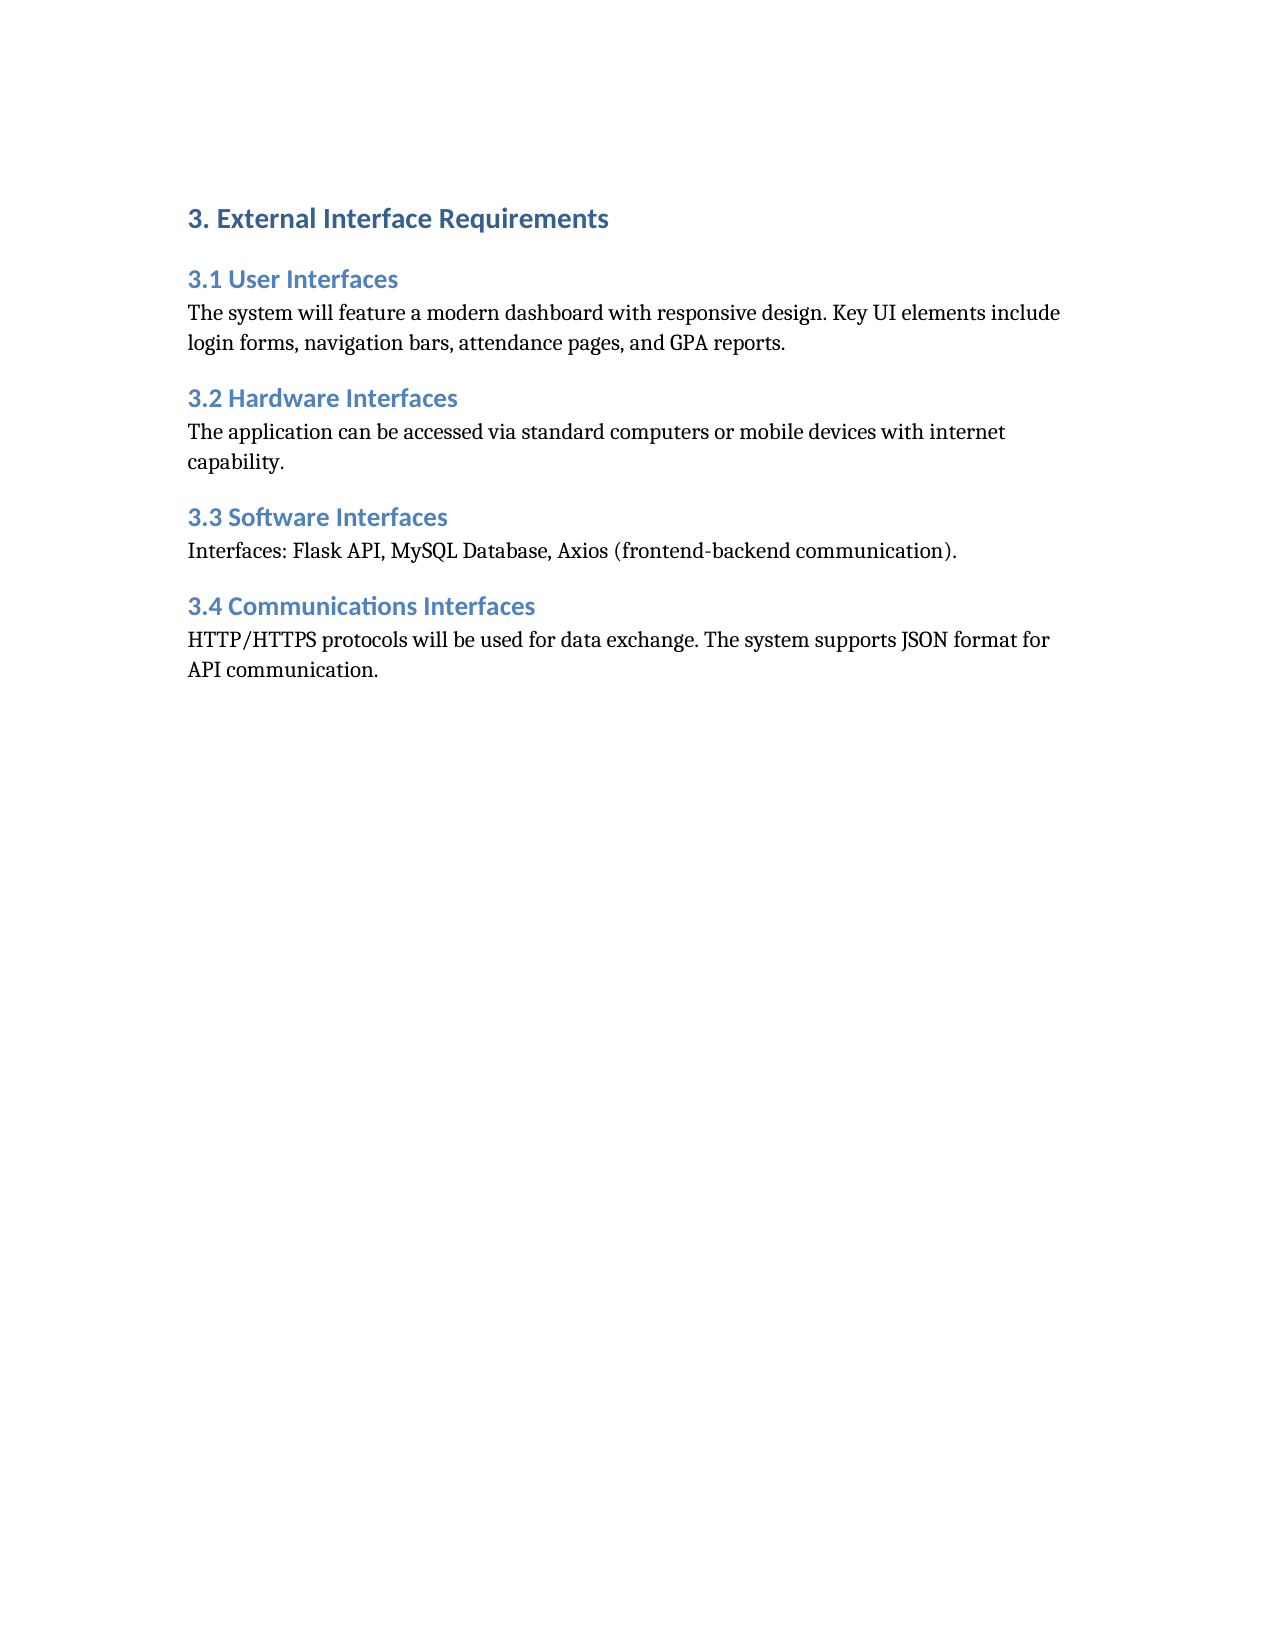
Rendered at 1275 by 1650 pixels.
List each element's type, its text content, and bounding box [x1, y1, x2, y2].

text HTTP/HTTPS protocols will be used for data exchange. The system supports JSON format for API communication. [187, 627, 1087, 683]
subtitle 3.1 User Interfaces [187, 262, 1087, 295]
text Interfaces: Flask API, MySQL Database, Axios (frontend-backend communication). [187, 538, 1087, 564]
subtitle 3.2 Hardware Interfaces [187, 381, 1087, 414]
subtitle 3. External Interface Requirements [187, 200, 1087, 236]
text The application can be accessed via standard computers or mobile devices with internet capability. [187, 419, 1087, 475]
subtitle 3.4 Communications Interfaces [187, 589, 1087, 622]
text The system will feature a modern dashboard with responsive design. Key UI elements include login forms, navigation bars, attendance pages, and GPA reports. [187, 300, 1087, 356]
subtitle 3.3 Software Interfaces [187, 500, 1087, 533]
